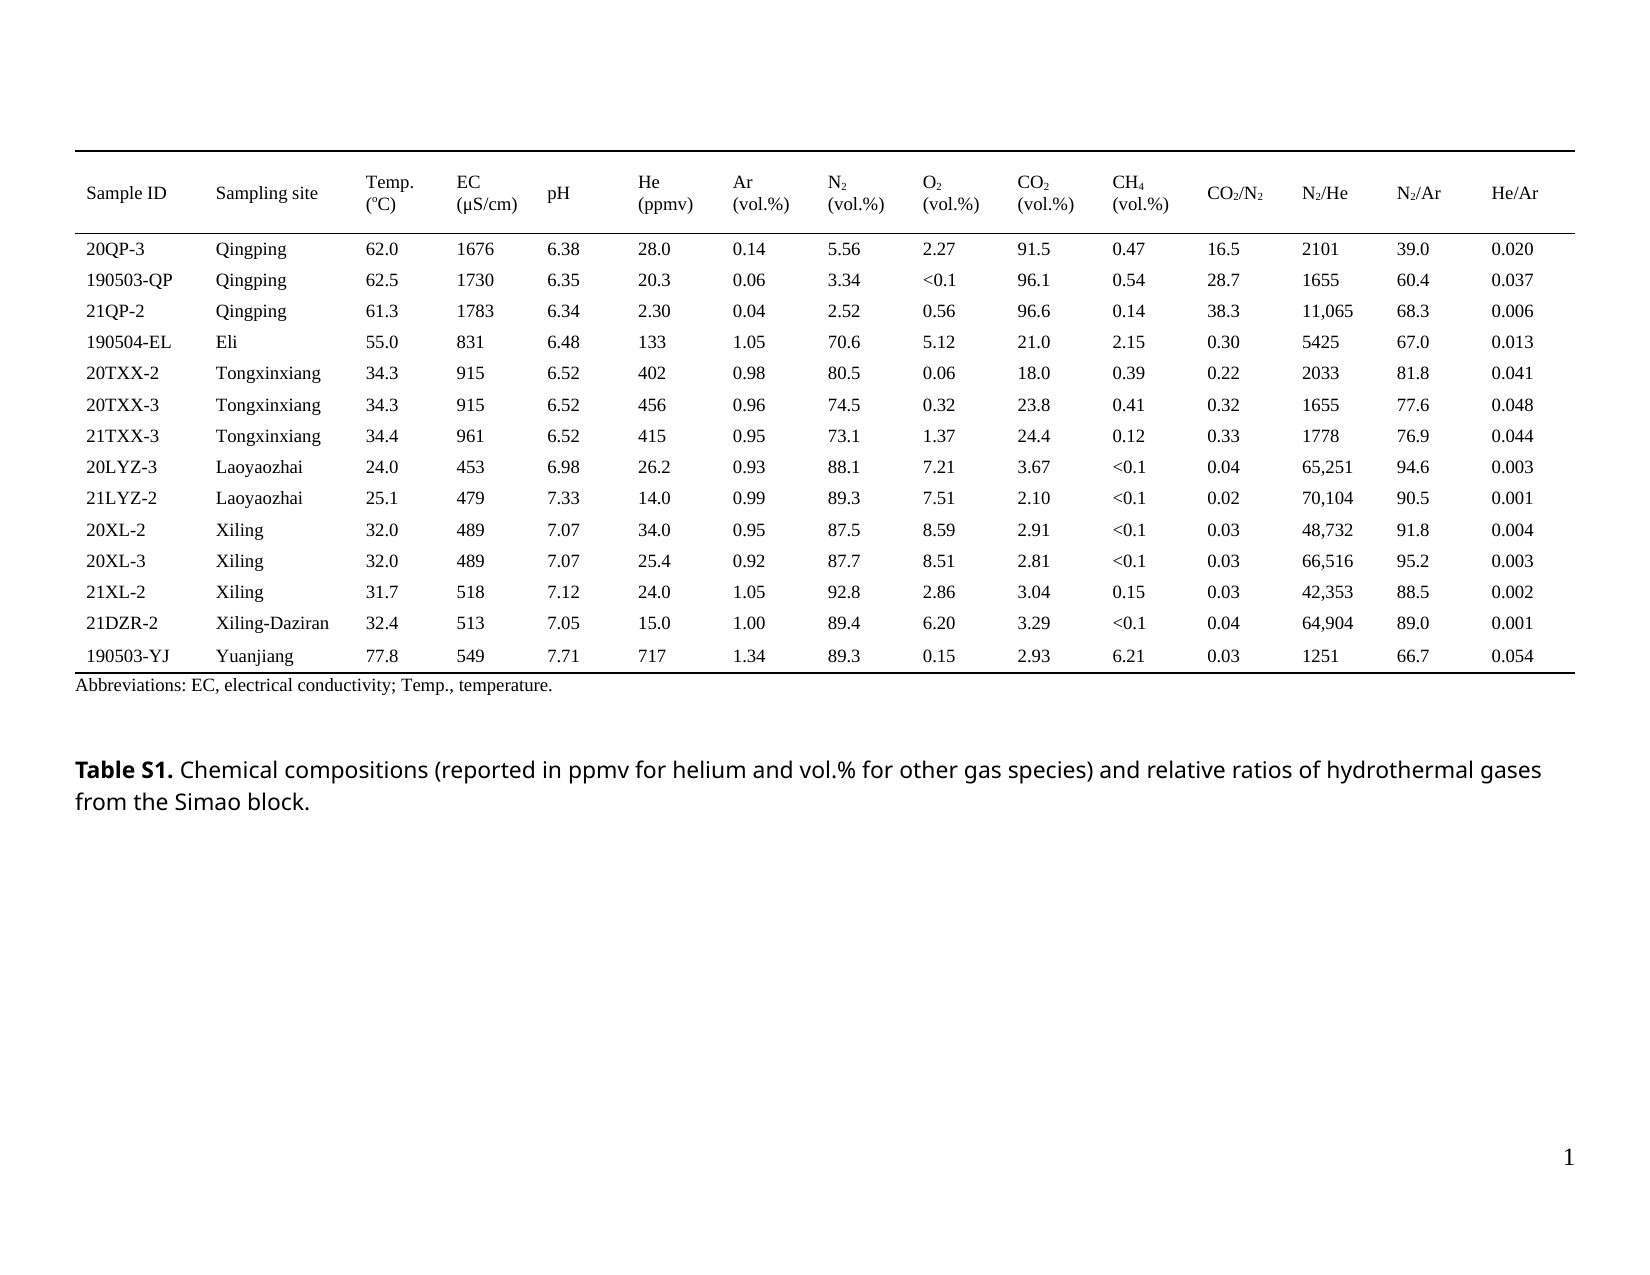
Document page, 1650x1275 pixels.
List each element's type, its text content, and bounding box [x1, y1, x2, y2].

table_cell 0.95 [721, 420, 816, 451]
table_cell 0.003 [1480, 545, 1575, 576]
table_cell 1.05 [721, 326, 816, 358]
table_cell 549 [445, 639, 536, 672]
table_cell 0.32 [1196, 389, 1291, 420]
table_cell 25.1 [354, 483, 445, 514]
table_cell 80.5 [816, 358, 911, 389]
table_cell 20XL-3 [75, 545, 204, 576]
table_cell 26.2 [627, 451, 721, 483]
table_cell 0.04 [1196, 608, 1291, 639]
table_cell 24.0 [354, 451, 445, 483]
table_cell Qingping [204, 295, 354, 326]
table_cell 2.15 [1101, 326, 1196, 358]
table_cell 2.30 [627, 295, 721, 326]
table_cell 0.037 [1480, 264, 1575, 295]
table_cell 21DZR-2 [75, 608, 204, 639]
table_cell 489 [445, 514, 536, 545]
table_cell 7.07 [536, 514, 627, 545]
table_cell 67.0 [1385, 326, 1480, 358]
table_header N2/Ar [1385, 152, 1480, 233]
table_cell 34.3 [354, 358, 445, 389]
table_cell 20LYZ-3 [75, 451, 204, 483]
table_cell 77.6 [1385, 389, 1480, 420]
table_cell 0.92 [721, 545, 816, 576]
table_cell 66.7 [1385, 639, 1480, 672]
table_header N2 (vol.%) [816, 152, 911, 233]
table_cell 64,904 [1291, 608, 1385, 639]
table_cell 2.52 [816, 295, 911, 326]
table_cell 32.0 [354, 545, 445, 576]
table_cell 0.006 [1480, 295, 1575, 326]
table_cell 62.5 [354, 264, 445, 295]
table_cell 0.22 [1196, 358, 1291, 389]
table_cell Qingping [204, 234, 354, 264]
table_cell 21QP-2 [75, 295, 204, 326]
table_cell 831 [445, 326, 536, 358]
table_cell 0.98 [721, 358, 816, 389]
table_header CH4 (vol.%) [1101, 152, 1196, 233]
table_header Sample ID [75, 152, 204, 233]
table_header Ar (vol.%) [721, 152, 816, 233]
table_cell 2101 [1291, 234, 1385, 264]
table_cell 0.56 [911, 295, 1006, 326]
table_cell 95.2 [1385, 545, 1480, 576]
table_cell 1251 [1291, 639, 1385, 672]
table_cell 1.34 [721, 639, 816, 672]
table_cell 190503-YJ [75, 639, 204, 672]
table_cell 34.4 [354, 420, 445, 451]
table_header EC (μS/cm) [445, 152, 536, 233]
table_cell 87.7 [816, 545, 911, 576]
table_cell 48,732 [1291, 514, 1385, 545]
table_cell 3.29 [1006, 608, 1101, 639]
table_cell 70.6 [816, 326, 911, 358]
table_cell 0.95 [721, 514, 816, 545]
table_cell 20TXX-3 [75, 389, 204, 420]
table_cell 6.98 [536, 451, 627, 483]
table_header pH [536, 152, 627, 233]
table_cell 489 [445, 545, 536, 576]
table_cell <0.1 [1101, 483, 1196, 514]
table_cell 73.1 [816, 420, 911, 451]
table_cell 1.00 [721, 608, 816, 639]
table_cell 66,516 [1291, 545, 1385, 576]
table_cell 2.86 [911, 576, 1006, 608]
table_cell 42,353 [1291, 576, 1385, 608]
table_cell 0.054 [1480, 639, 1575, 672]
table_cell Tongxinxiang [204, 389, 354, 420]
table_cell Tongxinxiang [204, 420, 354, 451]
table_cell 0.041 [1480, 358, 1575, 389]
table_cell 0.06 [721, 264, 816, 295]
table_cell 65,251 [1291, 451, 1385, 483]
table_cell 16.5 [1196, 234, 1291, 264]
table_cell 1778 [1291, 420, 1385, 451]
table_cell 3.04 [1006, 576, 1101, 608]
table_header CO2 (vol.%) [1006, 152, 1101, 233]
table_cell 28.7 [1196, 264, 1291, 295]
table_cell 5.56 [816, 234, 911, 264]
subtitle Table S1. Chemical compositions (reported in ppmv for helium and vol.% for other gas species) and relative ratios of hydrothermal gases from the Simao block. [75, 754, 1575, 817]
table_cell 7.07 [536, 545, 627, 576]
table_cell 479 [445, 483, 536, 514]
table_cell 90.5 [1385, 483, 1480, 514]
table_cell Yuanjiang [204, 639, 354, 672]
table_cell 0.001 [1480, 483, 1575, 514]
table_header CO2/N2 [1196, 152, 1291, 233]
table_cell Laoyaozhai [204, 483, 354, 514]
table_cell 1783 [445, 295, 536, 326]
table_cell 3.67 [1006, 451, 1101, 483]
table_cell 2033 [1291, 358, 1385, 389]
table_cell 0.001 [1480, 608, 1575, 639]
table_cell 7.71 [536, 639, 627, 672]
table_cell <0.1 [1101, 514, 1196, 545]
table_cell 20QP-3 [75, 234, 204, 264]
table_cell 92.8 [816, 576, 911, 608]
table_cell 415 [627, 420, 721, 451]
table_cell 2.27 [911, 234, 1006, 264]
table_cell 96.6 [1006, 295, 1101, 326]
table_header N2/He [1291, 152, 1385, 233]
table_cell 6.48 [536, 326, 627, 358]
table_cell 77.8 [354, 639, 445, 672]
text Abbreviations: EC, electrical conductivity; Temp., temperature. [75, 674, 1575, 695]
table_cell 1655 [1291, 264, 1385, 295]
table_cell 61.3 [354, 295, 445, 326]
table_cell 0.15 [911, 639, 1006, 672]
table_cell 133 [627, 326, 721, 358]
table_cell 0.54 [1101, 264, 1196, 295]
table_cell 20TXX-2 [75, 358, 204, 389]
table_header O2 (vol.%) [911, 152, 1006, 233]
table_cell 32.4 [354, 608, 445, 639]
table_cell 89.3 [816, 483, 911, 514]
table_cell 18.0 [1006, 358, 1101, 389]
table_cell 5.12 [911, 326, 1006, 358]
table_cell 6.52 [536, 420, 627, 451]
table_cell 87.5 [816, 514, 911, 545]
table_cell 62.0 [354, 234, 445, 264]
table_cell 6.52 [536, 389, 627, 420]
table_cell 28.0 [627, 234, 721, 264]
table_cell Xiling [204, 545, 354, 576]
table_cell 0.41 [1101, 389, 1196, 420]
table_cell 1676 [445, 234, 536, 264]
table_cell 518 [445, 576, 536, 608]
table_cell 0.32 [911, 389, 1006, 420]
table_cell 21.0 [1006, 326, 1101, 358]
table_cell 0.048 [1480, 389, 1575, 420]
table_cell 2.91 [1006, 514, 1101, 545]
table_cell 20.3 [627, 264, 721, 295]
table_cell 6.35 [536, 264, 627, 295]
table_cell <0.1 [1101, 451, 1196, 483]
table_cell 24.0 [627, 576, 721, 608]
table_cell 1730 [445, 264, 536, 295]
table_cell 81.8 [1385, 358, 1480, 389]
table_cell 94.6 [1385, 451, 1480, 483]
table_cell 39.0 [1385, 234, 1480, 264]
table_cell 0.30 [1196, 326, 1291, 358]
table_cell Qingping [204, 264, 354, 295]
table_cell 20XL-2 [75, 514, 204, 545]
table_cell 70,104 [1291, 483, 1385, 514]
table_cell 190503-QP [75, 264, 204, 295]
table_cell 0.044 [1480, 420, 1575, 451]
table_cell 0.020 [1480, 234, 1575, 264]
table_cell 60.4 [1385, 264, 1480, 295]
table_cell 456 [627, 389, 721, 420]
table_cell 0.03 [1196, 545, 1291, 576]
table_cell 23.8 [1006, 389, 1101, 420]
table_cell 11,065 [1291, 295, 1385, 326]
table_header Sampling site [204, 152, 354, 233]
table_cell 91.8 [1385, 514, 1480, 545]
table_cell 76.9 [1385, 420, 1480, 451]
table_cell 0.03 [1196, 514, 1291, 545]
table_cell <0.1 [1101, 608, 1196, 639]
table_cell 0.14 [1101, 295, 1196, 326]
table_cell 5425 [1291, 326, 1385, 358]
table_cell Tongxinxiang [204, 358, 354, 389]
table_cell <0.1 [1101, 545, 1196, 576]
table_cell 0.013 [1480, 326, 1575, 358]
table_header Temp. (oC) [354, 152, 445, 233]
table_cell 0.99 [721, 483, 816, 514]
table_cell 915 [445, 389, 536, 420]
table_cell 915 [445, 358, 536, 389]
table_cell Xiling [204, 514, 354, 545]
table_cell 89.0 [1385, 608, 1480, 639]
table_cell 91.5 [1006, 234, 1101, 264]
table_cell 38.3 [1196, 295, 1291, 326]
table_cell Laoyaozhai [204, 451, 354, 483]
table_cell 0.03 [1196, 639, 1291, 672]
table_cell 7.33 [536, 483, 627, 514]
table_cell 190504-EL [75, 326, 204, 358]
table_cell 88.5 [1385, 576, 1480, 608]
table_cell 7.51 [911, 483, 1006, 514]
table_cell 6.38 [536, 234, 627, 264]
table_cell 6.20 [911, 608, 1006, 639]
table_cell Xiling [204, 576, 354, 608]
table_cell <0.1 [911, 264, 1006, 295]
table_cell 2.81 [1006, 545, 1101, 576]
table_cell 0.003 [1480, 451, 1575, 483]
table_cell 31.7 [354, 576, 445, 608]
table_cell 0.33 [1196, 420, 1291, 451]
table_cell 7.21 [911, 451, 1006, 483]
table_cell 0.96 [721, 389, 816, 420]
table_cell 6.34 [536, 295, 627, 326]
table_cell 8.59 [911, 514, 1006, 545]
table_cell 0.14 [721, 234, 816, 264]
table_cell 6.21 [1101, 639, 1196, 672]
table_cell 402 [627, 358, 721, 389]
table_cell Eli [204, 326, 354, 358]
table_header He (ppmv) [627, 152, 721, 233]
table_cell 453 [445, 451, 536, 483]
table_cell 961 [445, 420, 536, 451]
table_cell 34.3 [354, 389, 445, 420]
table_cell 24.4 [1006, 420, 1101, 451]
table_cell 1.05 [721, 576, 816, 608]
table_cell 2.10 [1006, 483, 1101, 514]
table_cell 0.39 [1101, 358, 1196, 389]
table_cell 14.0 [627, 483, 721, 514]
table_cell 15.0 [627, 608, 721, 639]
table_cell 21TXX-3 [75, 420, 204, 451]
table_cell 1.37 [911, 420, 1006, 451]
table_cell 1655 [1291, 389, 1385, 420]
table_cell 96.1 [1006, 264, 1101, 295]
table_cell 0.03 [1196, 576, 1291, 608]
table_cell 0.002 [1480, 576, 1575, 608]
table_cell 8.51 [911, 545, 1006, 576]
table_cell 0.06 [911, 358, 1006, 389]
table_cell 0.02 [1196, 483, 1291, 514]
table_cell 89.4 [816, 608, 911, 639]
table_cell 68.3 [1385, 295, 1480, 326]
table_cell Xiling-Daziran [204, 608, 354, 639]
table_cell 34.0 [627, 514, 721, 545]
table_cell 0.004 [1480, 514, 1575, 545]
table_cell 0.12 [1101, 420, 1196, 451]
table_cell 25.4 [627, 545, 721, 576]
table_cell 88.1 [816, 451, 911, 483]
table_cell 2.93 [1006, 639, 1101, 672]
table_cell 55.0 [354, 326, 445, 358]
table_cell 717 [627, 639, 721, 672]
table_cell 0.04 [721, 295, 816, 326]
table_cell 21LYZ-2 [75, 483, 204, 514]
table_cell 0.93 [721, 451, 816, 483]
table_cell 7.12 [536, 576, 627, 608]
table_cell 7.05 [536, 608, 627, 639]
table_cell 513 [445, 608, 536, 639]
table_cell 32.0 [354, 514, 445, 545]
table_cell 0.15 [1101, 576, 1196, 608]
table_cell 0.47 [1101, 234, 1196, 264]
table_cell 3.34 [816, 264, 911, 295]
table_header He/Ar [1480, 152, 1575, 233]
table_cell 0.04 [1196, 451, 1291, 483]
table_cell 74.5 [816, 389, 911, 420]
table_cell 6.52 [536, 358, 627, 389]
table_cell 89.3 [816, 639, 911, 672]
table_cell 21XL-2 [75, 576, 204, 608]
